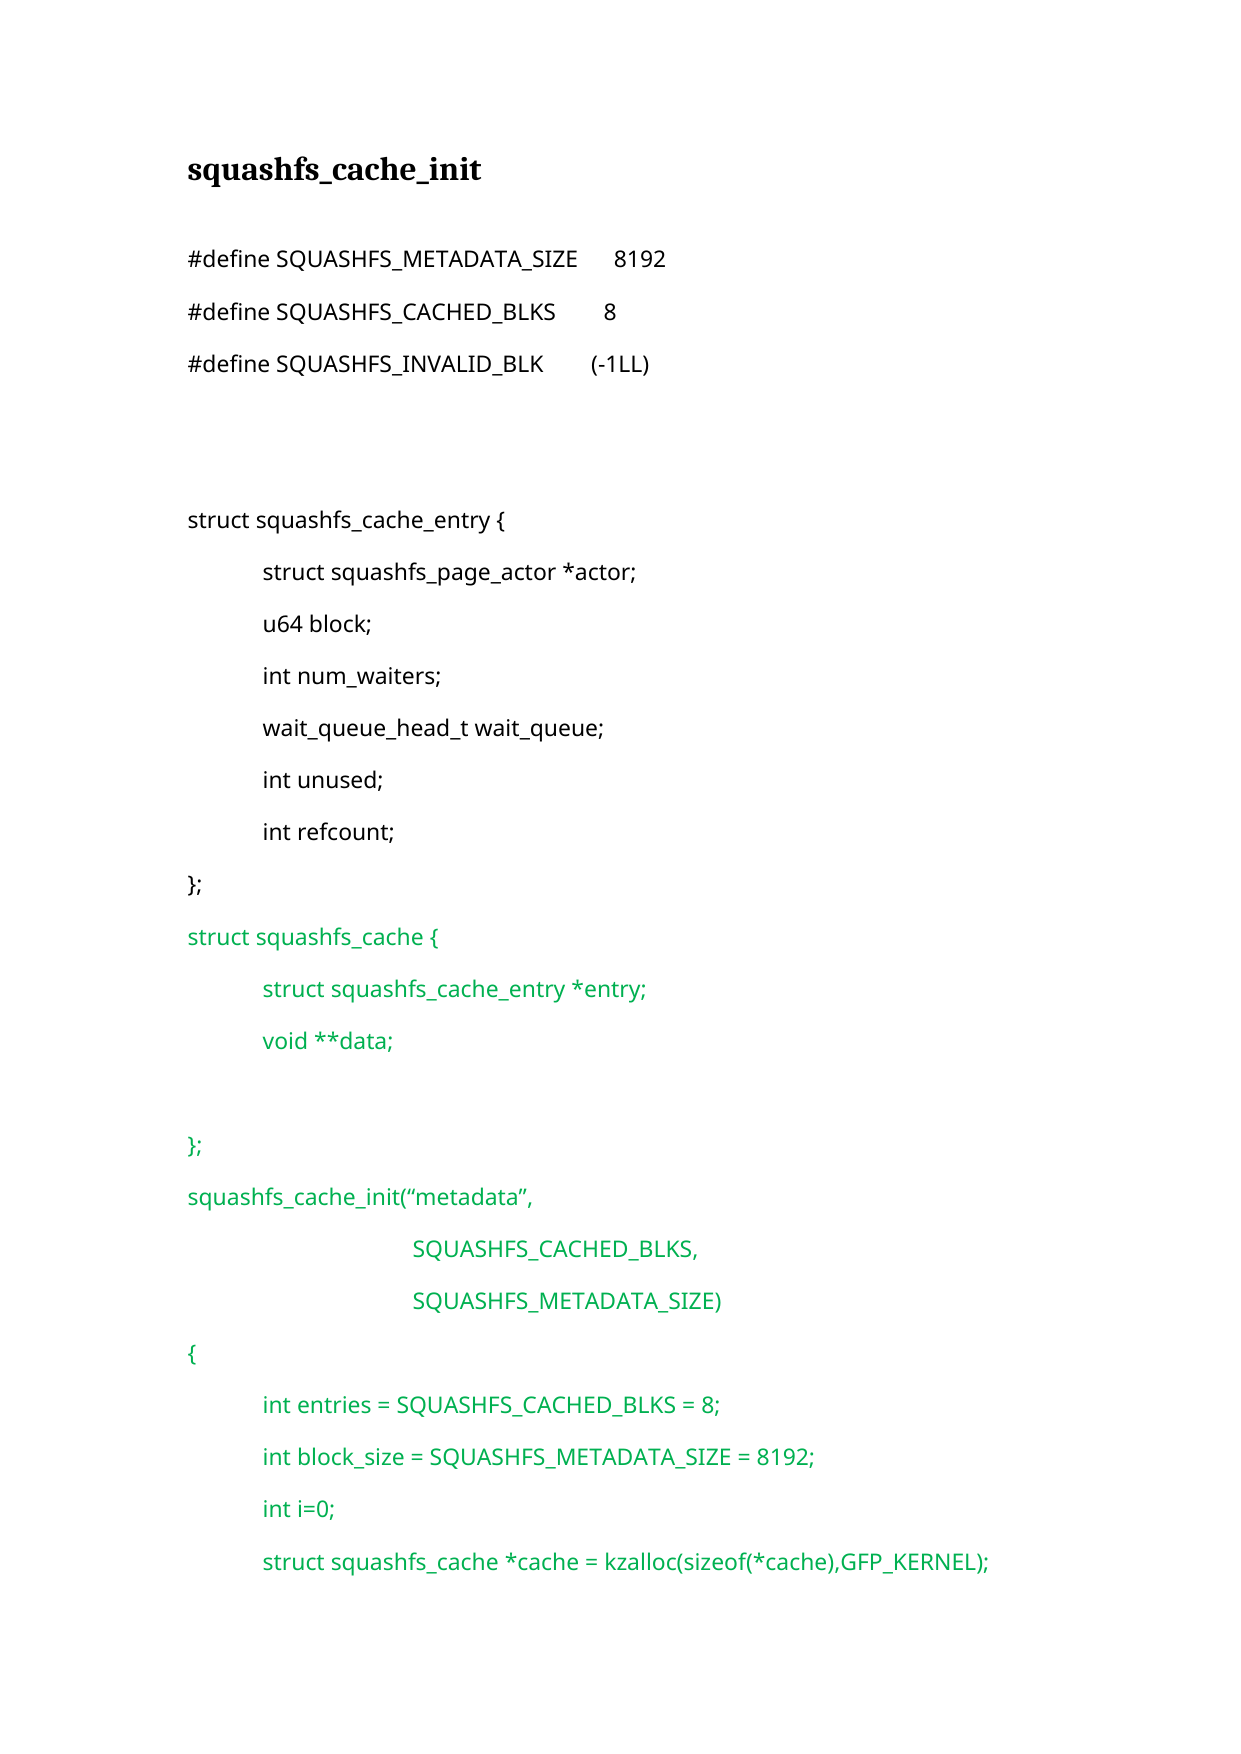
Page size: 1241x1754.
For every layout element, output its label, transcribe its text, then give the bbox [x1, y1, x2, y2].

text struct squashfs_page_actor *actor; [187, 556, 1053, 587]
subtitle squashfs_cache_init [187, 150, 1053, 188]
text int block_size = SQUASHFS_METADATA_SIZE = 8192; [187, 1441, 1053, 1472]
text #define SQUASHFS_INVALID_BLK (-1LL) [187, 347, 1053, 379]
text wait_queue_head_t wait_queue; [187, 712, 1053, 743]
text struct squashfs_cache_entry { [187, 504, 1053, 535]
text int i=0; [187, 1493, 1053, 1524]
text squashfs_cache_init(“metadata”, [187, 1181, 1053, 1212]
text void **data; [187, 1024, 1053, 1056]
text int refcount; [187, 816, 1053, 847]
text struct squashfs_cache *cache = kzalloc(sizeof(*cache),GFP_KERNEL); [187, 1545, 1053, 1577]
text #define SQUASHFS_METADATA_SIZE 8192 [187, 243, 1053, 274]
text struct squashfs_cache { [187, 920, 1053, 952]
text #define SQUASHFS_CACHED_BLKS 8 [187, 295, 1053, 327]
text { [187, 1337, 1053, 1368]
text SQUASHFS_CACHED_BLKS, [337, 1233, 1053, 1264]
text u64 block; [187, 608, 1053, 639]
text int entries = SQUASHFS_CACHED_BLKS = 8; [187, 1389, 1053, 1420]
text }; [187, 868, 1053, 899]
text SQUASHFS_METADATA_SIZE) [337, 1285, 1053, 1316]
text }; [187, 1129, 1053, 1160]
text struct squashfs_cache_entry *entry; [187, 972, 1053, 1004]
text int num_waiters; [187, 660, 1053, 691]
text int unused; [187, 764, 1053, 795]
